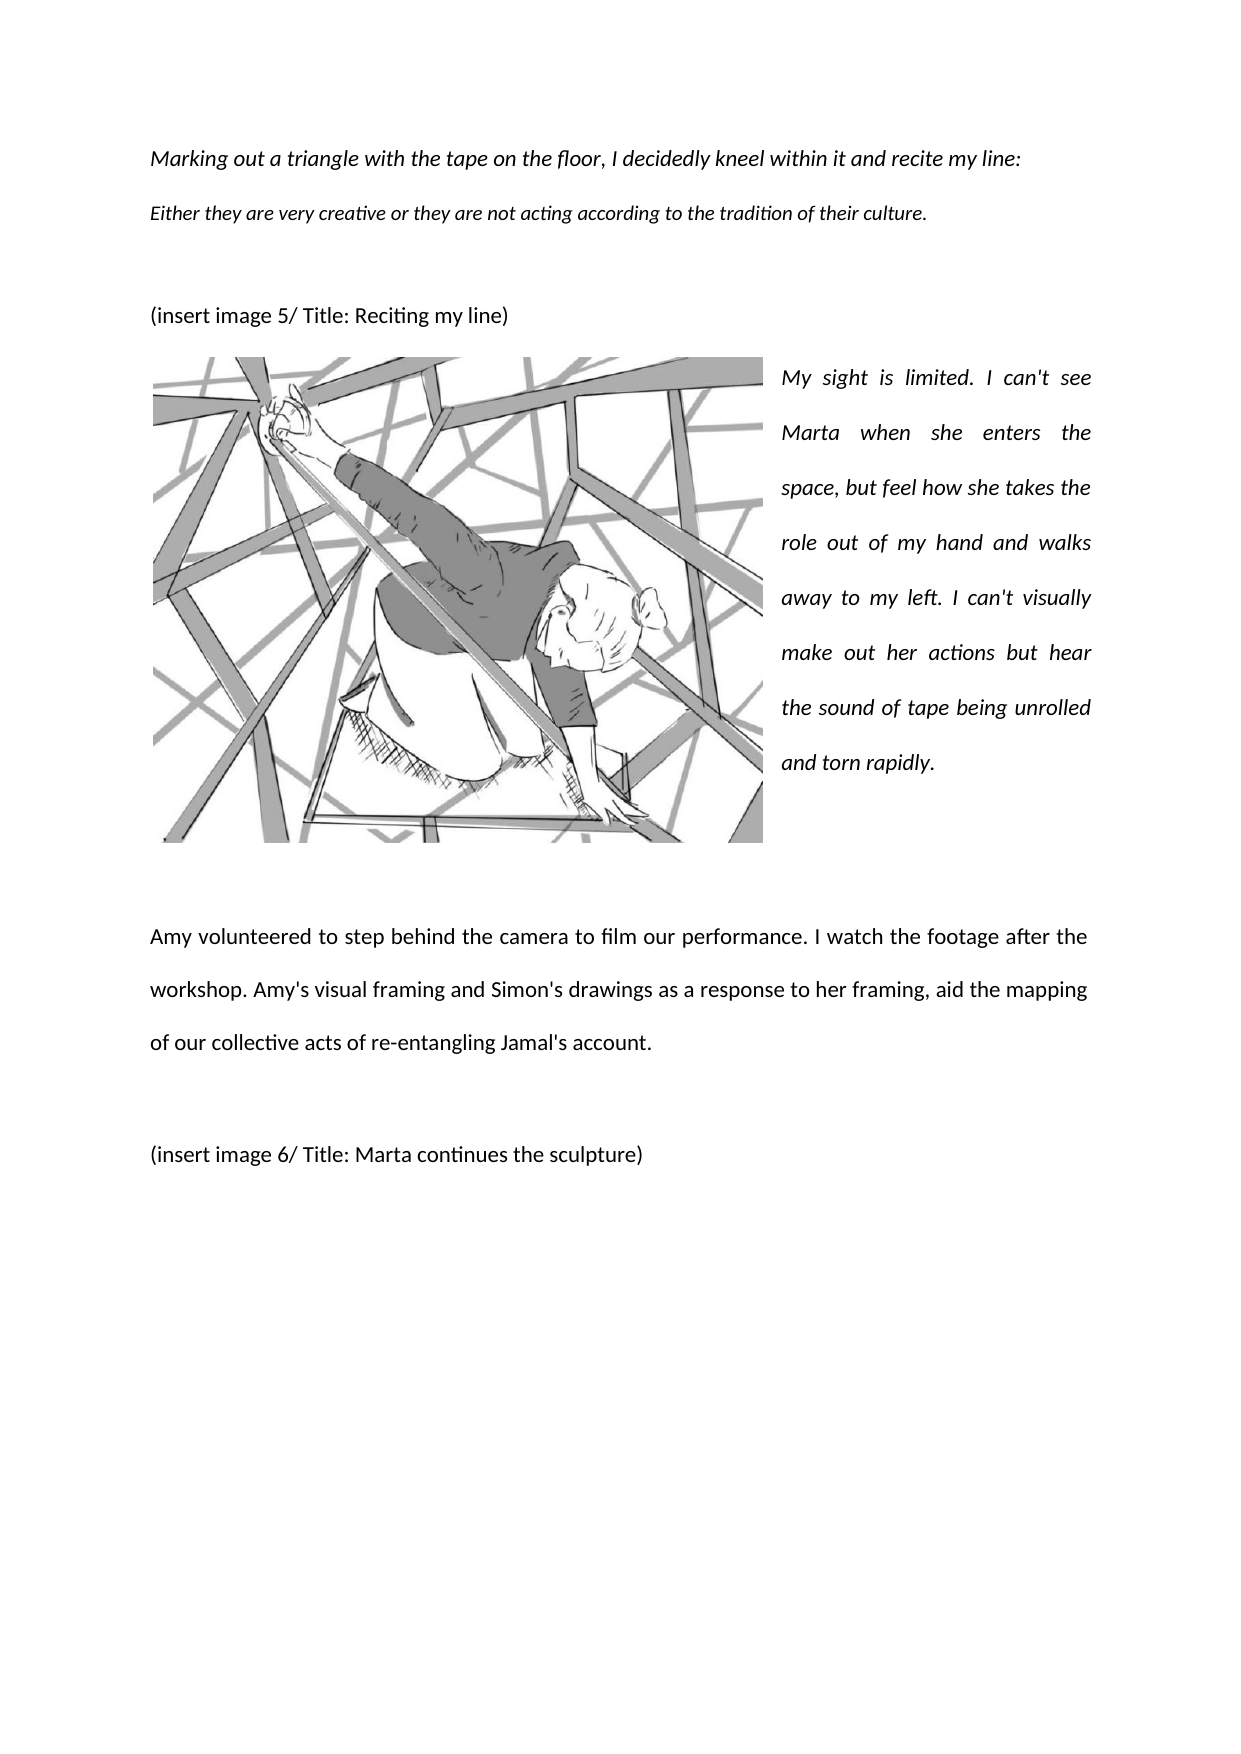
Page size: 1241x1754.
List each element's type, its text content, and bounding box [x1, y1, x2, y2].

text Amy volunteered to step behind the camera to film our performance. I watch the footage after the workshop. Amy's visual framing and Simon's drawings as a response to her framing, aid the mapping of our collective acts of re-entangling Jamal's account. [150, 922, 1089, 1056]
text Either they are very creative or they are not acting according to the tradition of their culture. [150, 200, 1092, 225]
text My sight is limited. I can't see Marta when she enters the space, but feel how she takes the role out of my hand and walks away to my left. I can't visually make out her actions but hear the sound of tape being unrolled and torn rapidly. [781, 363, 1092, 776]
text (insert image 6/ Title: Marta continues the sculpture) [150, 1141, 1092, 1168]
picture [153, 357, 763, 843]
text Marking out a triangle with the tape on the floor, I decidedly kneel within it and recite my line: [150, 144, 1092, 172]
text (insert image 5/ Title: Reciting my line) [150, 301, 1092, 329]
